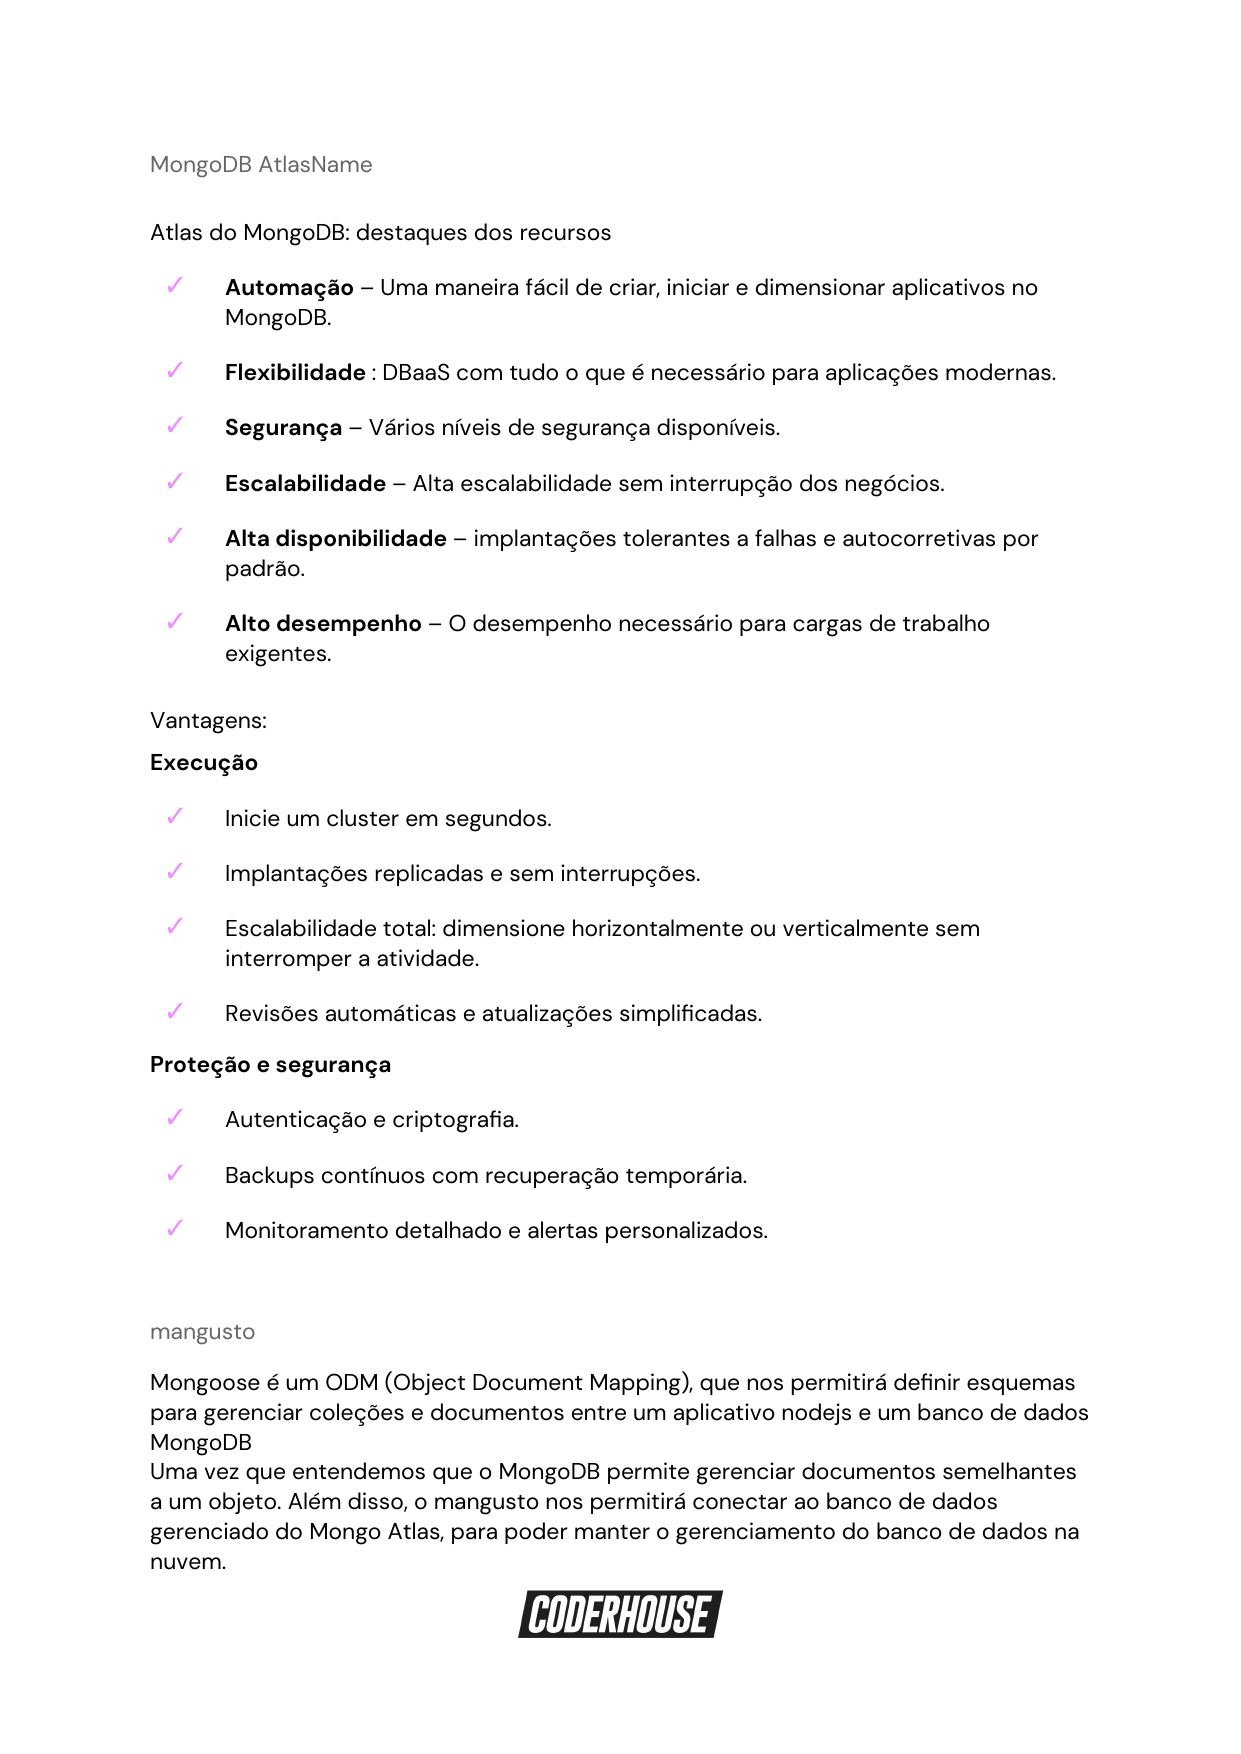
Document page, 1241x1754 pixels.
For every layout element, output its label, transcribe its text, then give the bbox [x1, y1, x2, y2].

text Proteção e segurança [150, 1050, 1090, 1079]
list Inicie um cluster em segundos. [187, 799, 1090, 833]
list Segurança – Vários níveis de segurança disponíveis. [187, 408, 1090, 443]
list Alto desempenho – O desempenho necessário para cargas de trabalho exigentes. [187, 604, 1090, 668]
subtitle mangusto [150, 1317, 1090, 1347]
list Monitoramento detalhado e alertas personalizados. [187, 1211, 1090, 1246]
list Revisões automáticas e atualizações simplificadas. [187, 994, 1090, 1029]
text Execução [150, 748, 1090, 778]
list Implantações replicadas e sem interrupções. [187, 854, 1090, 888]
subtitle Vantagens: [150, 706, 1090, 736]
list Flexibilidade : DBaaS com tudo o que é necessário para aplicações modernas. [187, 353, 1090, 387]
list Alta disponibilidade – implantações tolerantes a falhas e autocorretivas por padrão. [187, 519, 1090, 583]
list Escalabilidade – Alta escalabilidade sem interrupção dos negócios. [187, 464, 1090, 498]
text Mongoose é um ODM (Object Document Mapping), que nos permitirá definir esquemas para gerenciar coleções e documentos entre um aplicativo nodejs e um banco de dados MongoDB [150, 1368, 1090, 1457]
text Uma vez que entendemos que o MongoDB permite gerenciar documentos semelhantes a um objeto. Além disso, o mangusto nos permitirá conectar ao banco de dados gerenciado do Mongo Atlas, para poder manter o gerenciamento do banco de dados na nuvem. [150, 1457, 1090, 1576]
list Autenticação e criptografia. [187, 1100, 1090, 1135]
picture [512, 1587, 728, 1641]
subtitle MongoDB AtlasName [150, 150, 1090, 180]
list Backups contínuos com recuperação temporária. [187, 1156, 1090, 1190]
list Automação – Uma maneira fácil de criar, iniciar e dimensionar aplicativos no MongoDB. [187, 268, 1090, 332]
list Escalabilidade total: dimensione horizontalmente ou verticalmente sem interromper a atividade. [187, 909, 1090, 974]
subtitle Atlas do MongoDB: destaques dos recursos [150, 217, 1090, 247]
